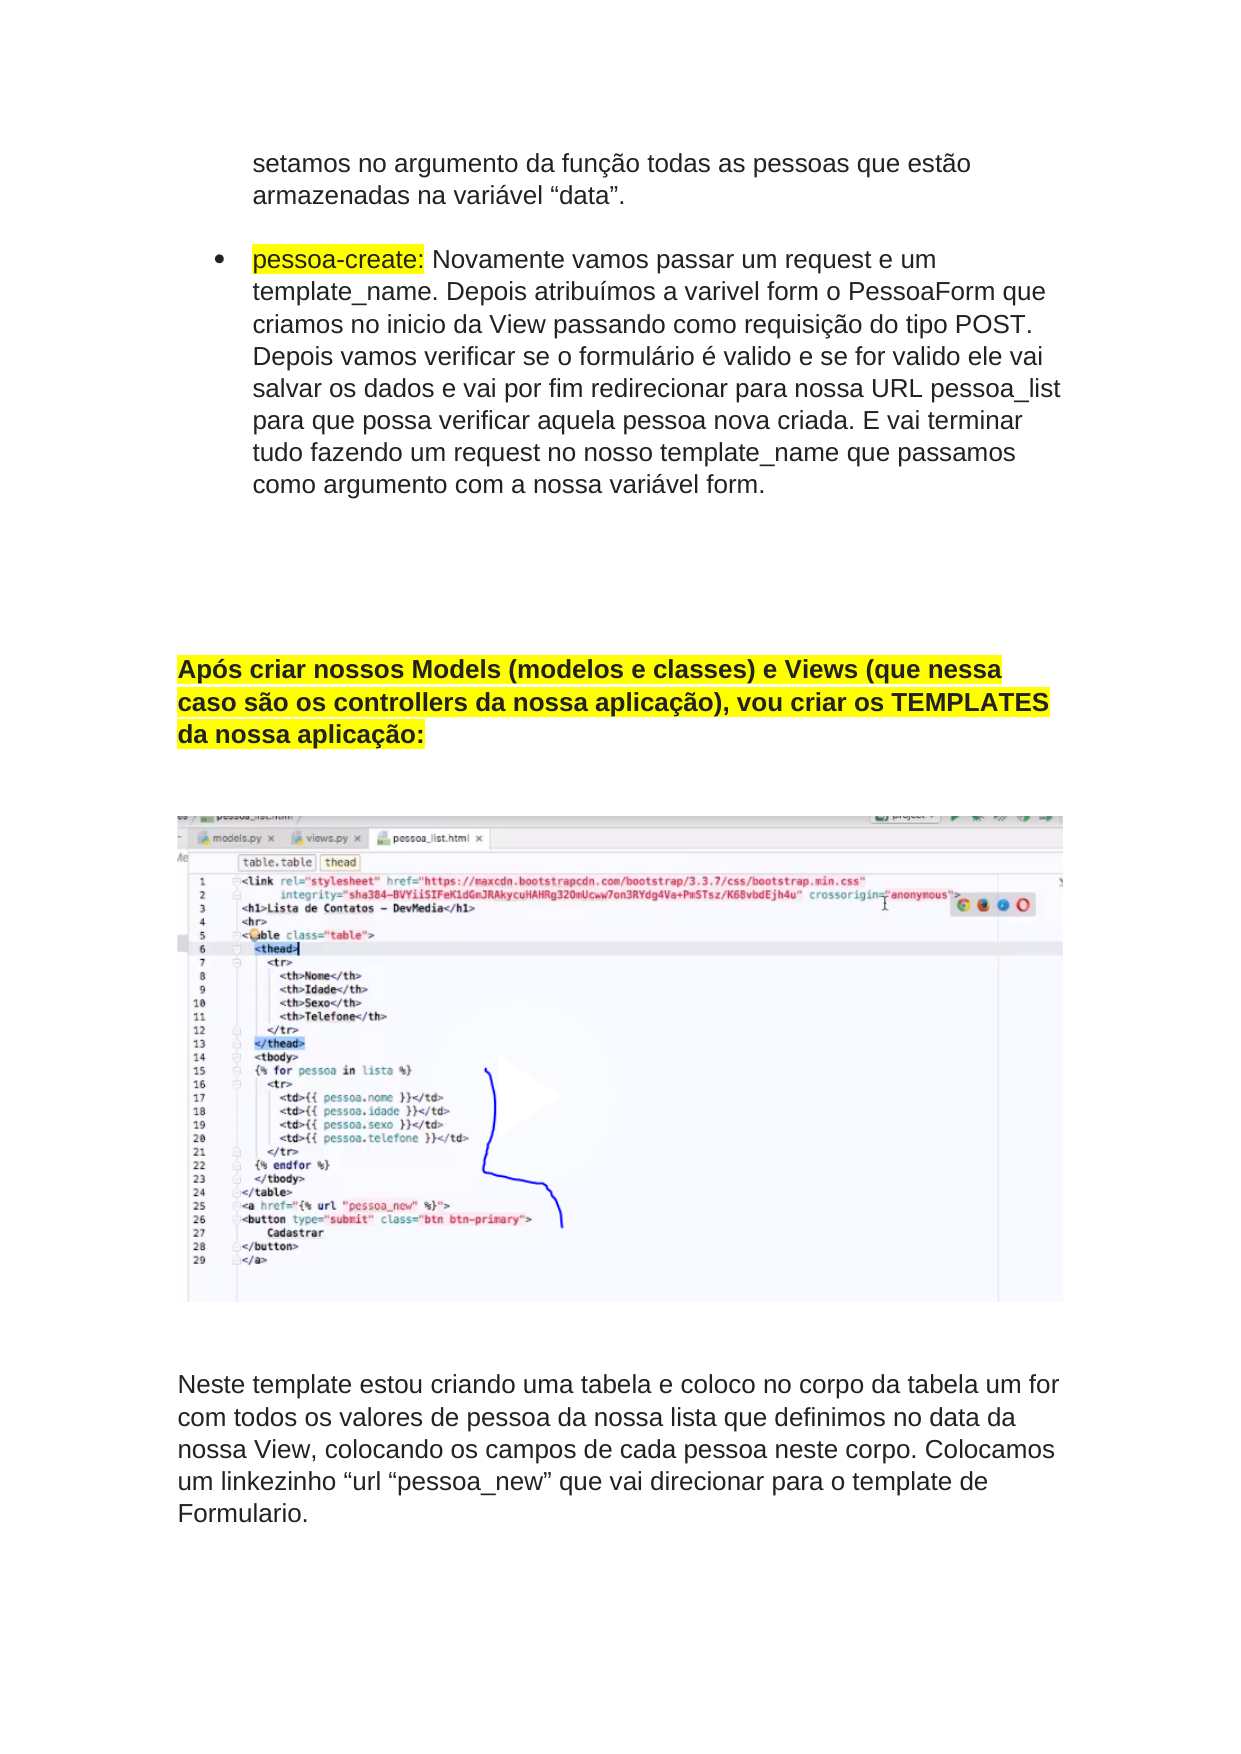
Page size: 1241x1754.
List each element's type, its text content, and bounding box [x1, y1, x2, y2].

picture [177, 816, 1063, 1302]
list pessoa-create: Novamente vamos passar um request e um template_name. Depois atribuímos a varivel form o PessoaForm que criamos no inicio da View passando como requisição do tipo POST. Depois vamos verificar se o formulário é valido e se for valido ele vai salvar os dados e vai por fim redirecionar para nossa URL pessoa_list para que possa verificar aquela pessoa nova criada. E vai terminar tudo fazendo um request no nosso template_name que passamos como argumento com a nossa variável form. [215, 244, 1063, 499]
text Neste template estou criando uma tabela e coloco no corpo da tabela um for com todos os valores de pessoa da nossa lista que definimos no data da nossa View, colocando os campos de cada pessoa neste corpo. Colocamos um linkezinho “url “pessoa_new” que vai direcionar para o template de Formulario. [177, 1369, 1063, 1528]
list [215, 148, 1063, 210]
text Após criar nossos Models (modelos e classes) e Views (que nessa caso são os controllers da nossa aplicação), vou criar os TEMPLATES da nossa aplicação: [177, 654, 1063, 749]
